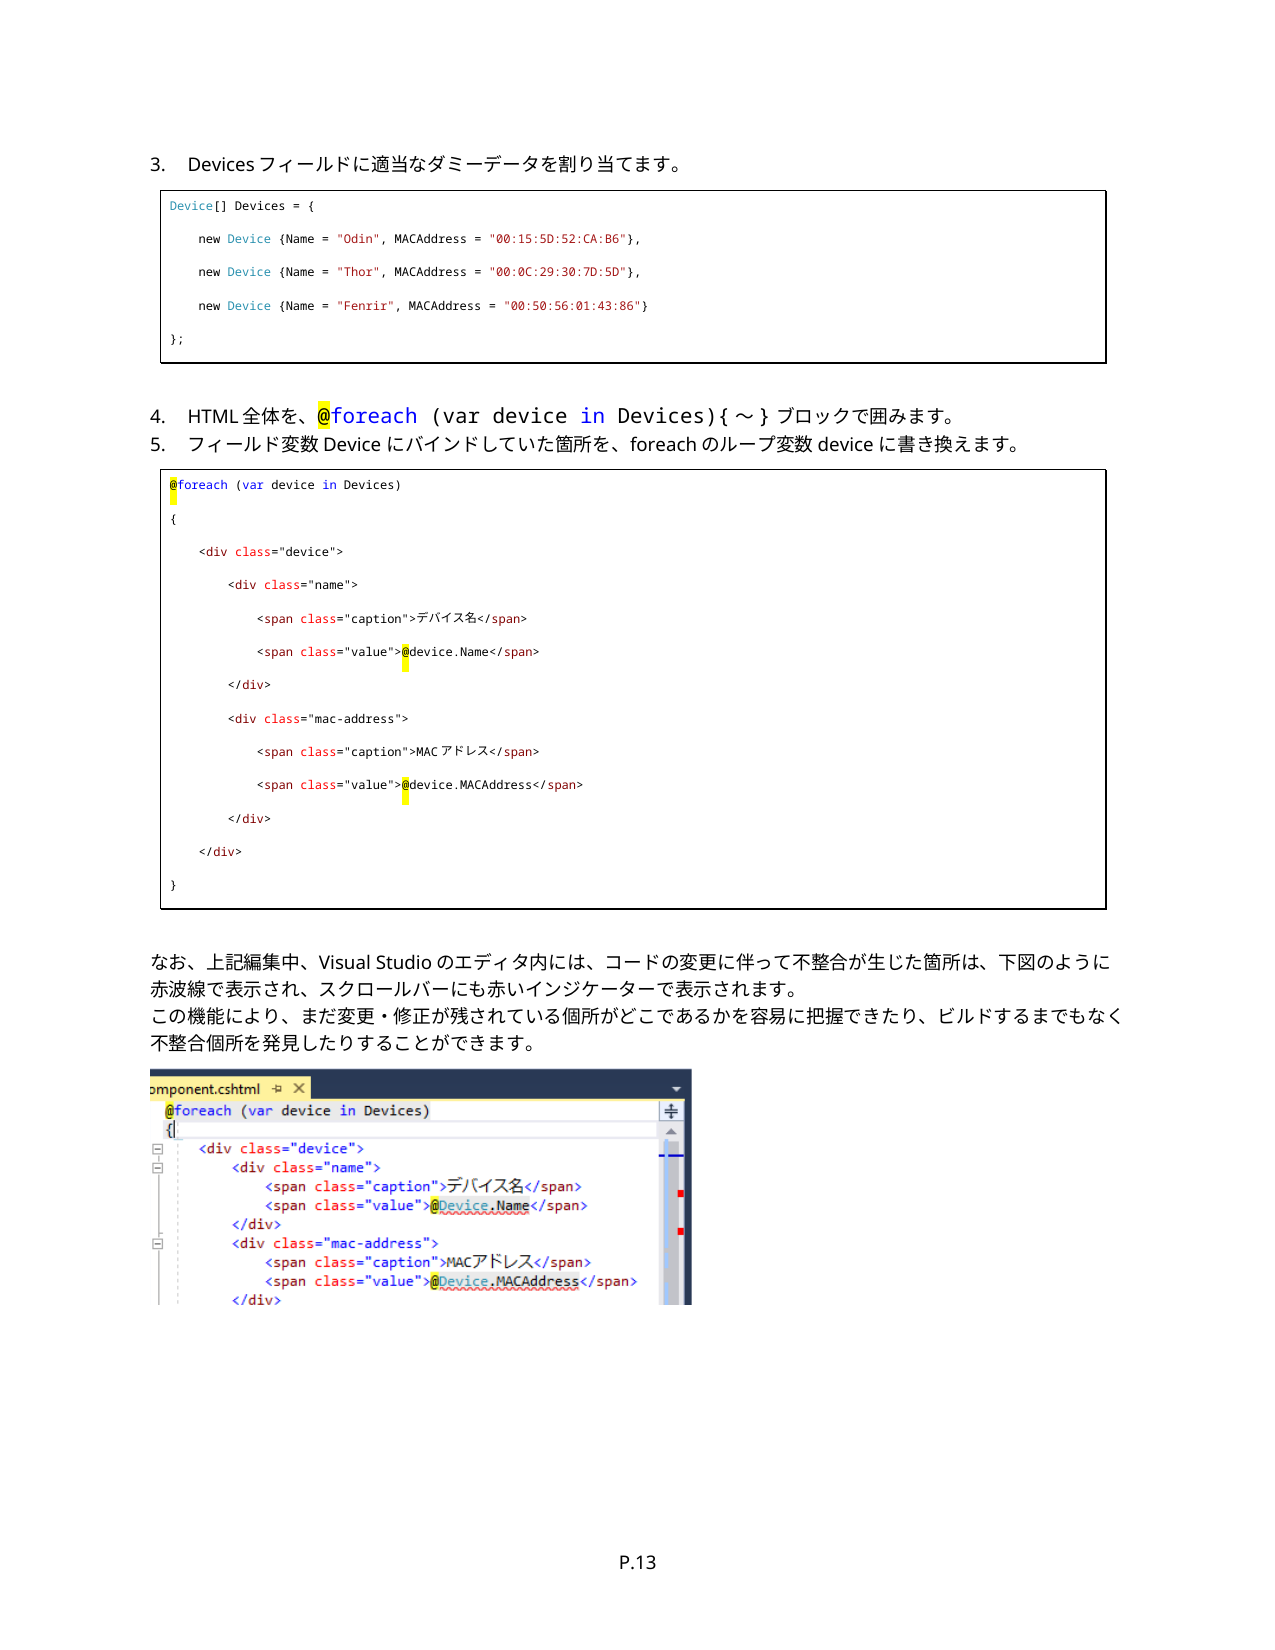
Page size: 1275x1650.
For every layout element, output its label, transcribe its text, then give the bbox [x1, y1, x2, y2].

text <span class="caption">MACアドレス</span> [161, 736, 1105, 769]
text } [161, 869, 1105, 908]
text <span class="value">@device.Name</span> [161, 636, 1105, 669]
text <div class="name"> [161, 569, 1105, 603]
text </div> [161, 836, 1105, 869]
text <span class="caption">デバイス名</span> [161, 603, 1105, 636]
text <span class="value">@device.MACAddress</span> [161, 769, 1105, 803]
text @foreach (var device in Devices) [161, 470, 1105, 503]
text </div> [161, 803, 1105, 836]
text </div> [161, 669, 1105, 703]
text なお、上記編集中、Visual Studioのエディタ内には、コードの変更に伴って不整合が生じた箇所は、下図のように赤波線で表示され、スクロールバーにも赤いインジケーターで表示されます。 この機能により、まだ変更・修正が残されている個所がどこであるかを容易に把握できたり、ビルドするまでもなく不整合個所を発見したりすることができます。 [150, 947, 1125, 1056]
list HTML全体を、@foreach (var device in Devices){ ～ } ブロックで囲みます。 [150, 401, 318, 429]
text <div class="device"> [161, 536, 1105, 569]
text <div class="mac-address"> [161, 703, 1105, 736]
picture [150, 1068, 692, 1305]
list フィールド変数 Device にバインドしていた箇所を、foreachのループ変数 device に書き換えます。 [150, 429, 1125, 457]
list Devicesフィールドに適当なダミーデータを割り当てます。 [150, 150, 1125, 177]
list HTML全体を、@foreach (var device in Devices){ ～ } ブロックで囲みます。 [330, 401, 1125, 429]
text Device[] Devices = { new Device {Name = "Odin", MACAddress = "00:15:5D:52:CA:B6"}, new Device {Name = "Thor", MACAddress = "00:0C:29:30:7D:5D"}, new Device {Name = "Fenrir", MACAddress = "00:50:56:01:43:86"} }; [161, 191, 1105, 362]
text { [161, 503, 1105, 536]
